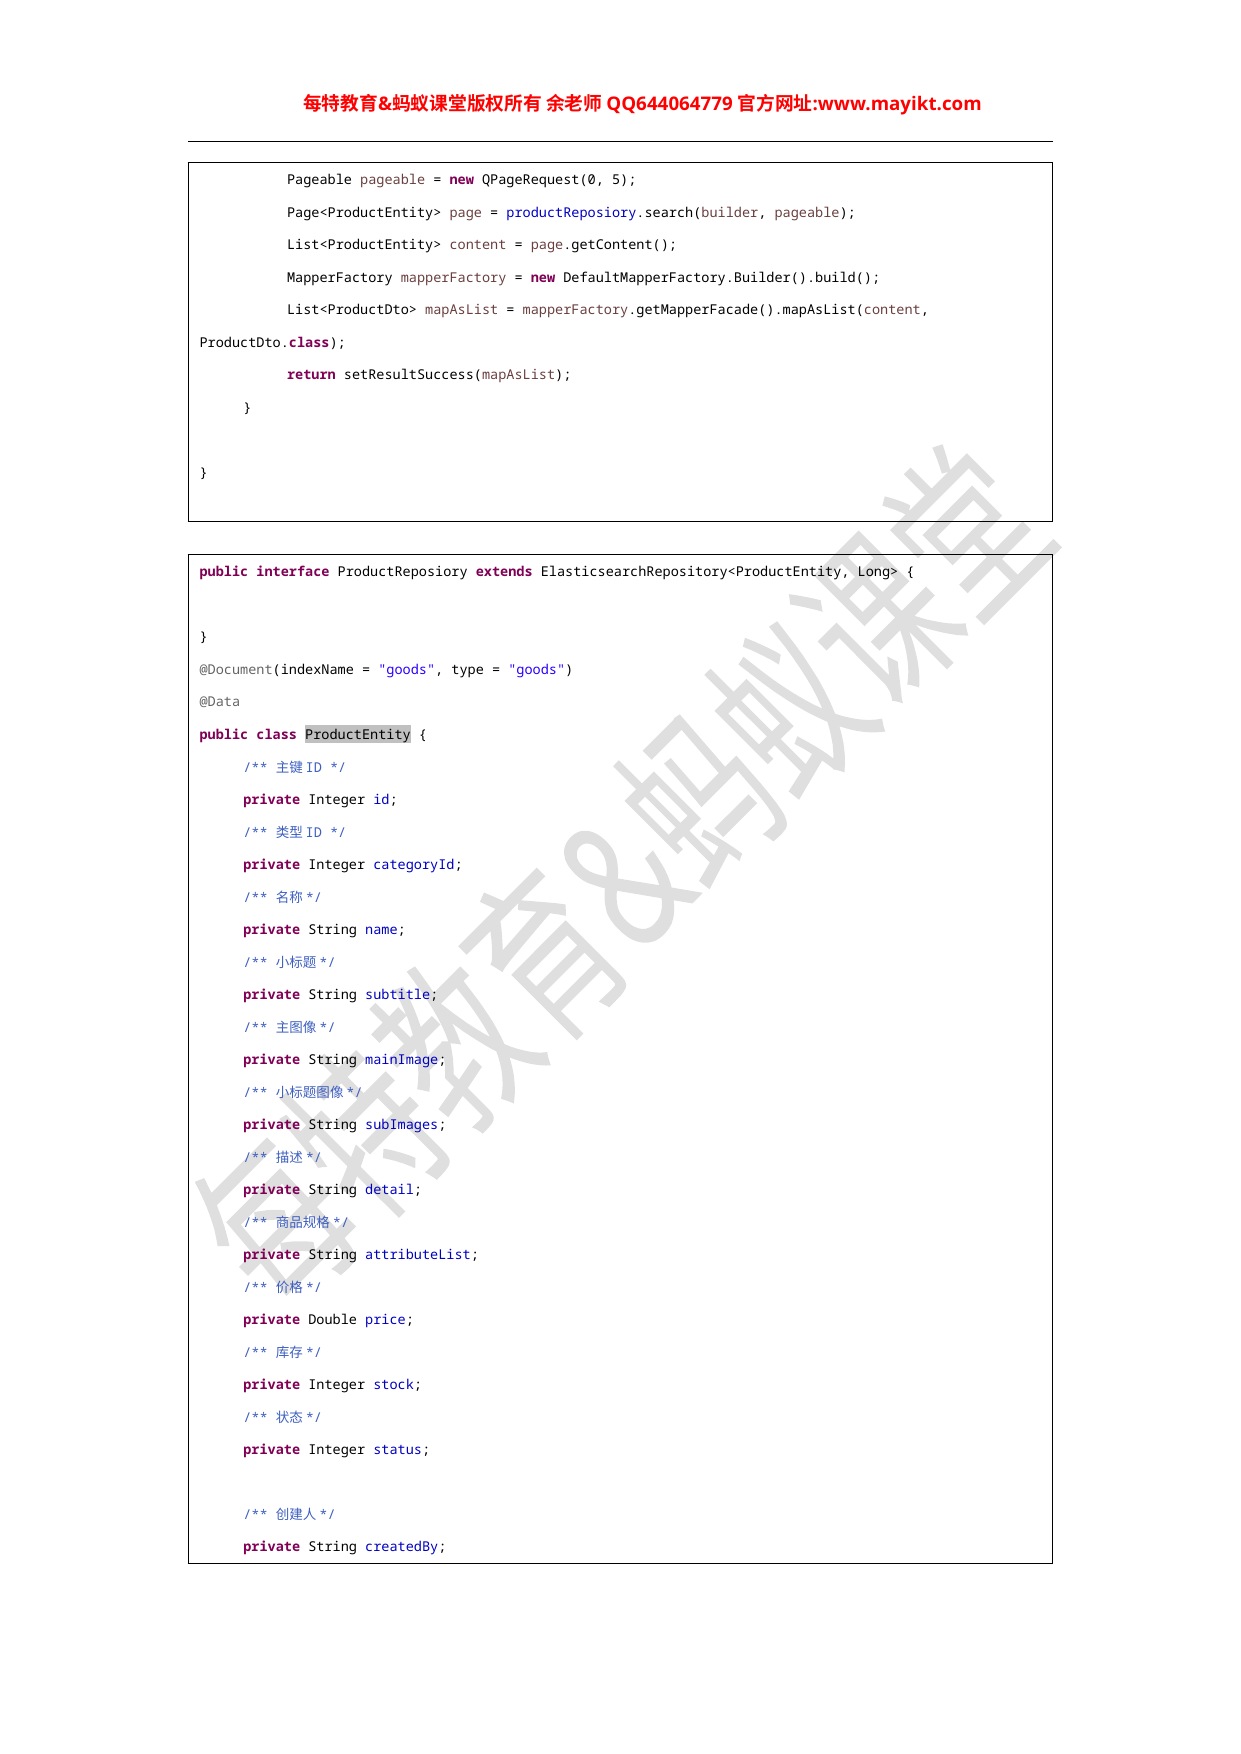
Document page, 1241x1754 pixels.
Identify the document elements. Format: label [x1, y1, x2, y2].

table_header [189, 163, 1052, 521]
table_header [189, 555, 1052, 1563]
